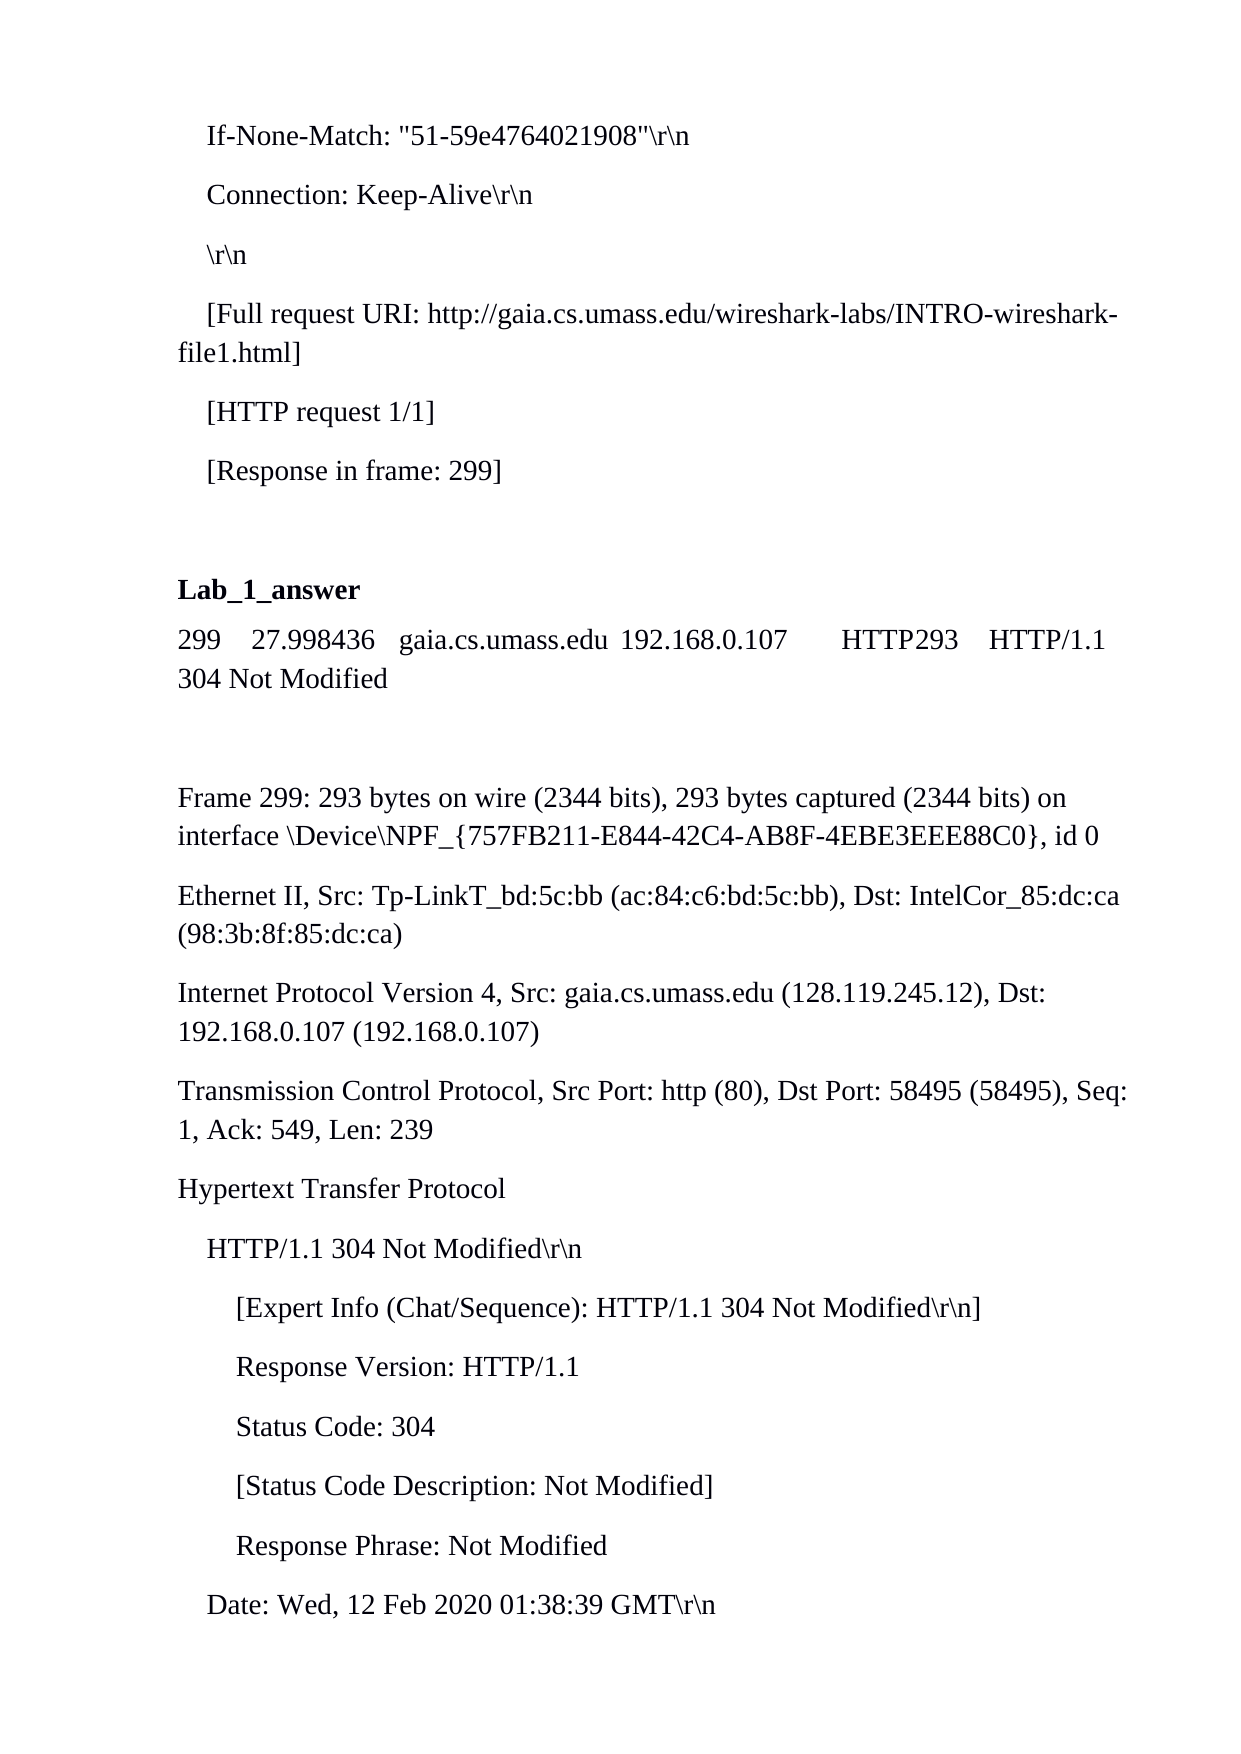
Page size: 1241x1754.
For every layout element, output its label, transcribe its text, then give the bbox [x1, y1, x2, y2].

text [HTTP request 1/1] [177, 394, 1152, 428]
text If-None-Match: "51-59e4764021908"\r\n [177, 118, 1152, 152]
text Date: Wed, 12 Feb 2020 01:38:39 GMT\r\n [177, 1587, 1152, 1621]
text Lab_1_answer [177, 572, 1152, 606]
text [Response in frame: 299] [177, 453, 1152, 487]
text Connection: Keep-Alive\r\n [177, 177, 1152, 211]
text \r\n [177, 237, 1152, 270]
text Ethernet II, Src: Tp-LinkT_bd:5c:bb (ac:84:c6:bd:5c:bb), Dst: IntelCor_85:dc:ca (98:3b:8f:85:dc:ca) [177, 878, 1152, 950]
text [Expert Info (Chat/Sequence): HTTP/1.1 304 Not Modified\r\n] [177, 1290, 1152, 1324]
text Response Version: HTTP/1.1 [177, 1349, 1152, 1383]
text Response Phrase: Not Modified [177, 1528, 1152, 1561]
text [Full request URI: http://gaia.cs.umass.edu/wireshark-labs/INTRO-wireshark-file1.html] [177, 296, 1152, 368]
text Status Code: 304 [177, 1409, 1152, 1442]
text Frame 299: 293 bytes on wire (2344 bits), 293 bytes captured (2344 bits) on interface \Device\NPF_{757FB211-E844-42C4-AB8F-4EBE3EEE88C0}, id 0 [177, 780, 1152, 852]
text 299 27.998436 gaia.cs.umass.edu 192.168.0.107 HTTP 293 HTTP/1.1 304 Not Modified [177, 622, 1152, 694]
text Transmission Control Protocol, Src Port: http (80), Dst Port: 58495 (58495), Seq: 1, Ack: 549, Len: 239 [177, 1073, 1152, 1146]
text Hypertext Transfer Protocol [177, 1171, 1152, 1205]
text [Status Code Description: Not Modified] [177, 1468, 1152, 1502]
text Internet Protocol Version 4, Src: gaia.cs.umass.edu (128.119.245.12), Dst: 192.168.0.107 (192.168.0.107) [177, 976, 1152, 1048]
text HTTP/1.1 304 Not Modified\r\n [177, 1231, 1152, 1264]
